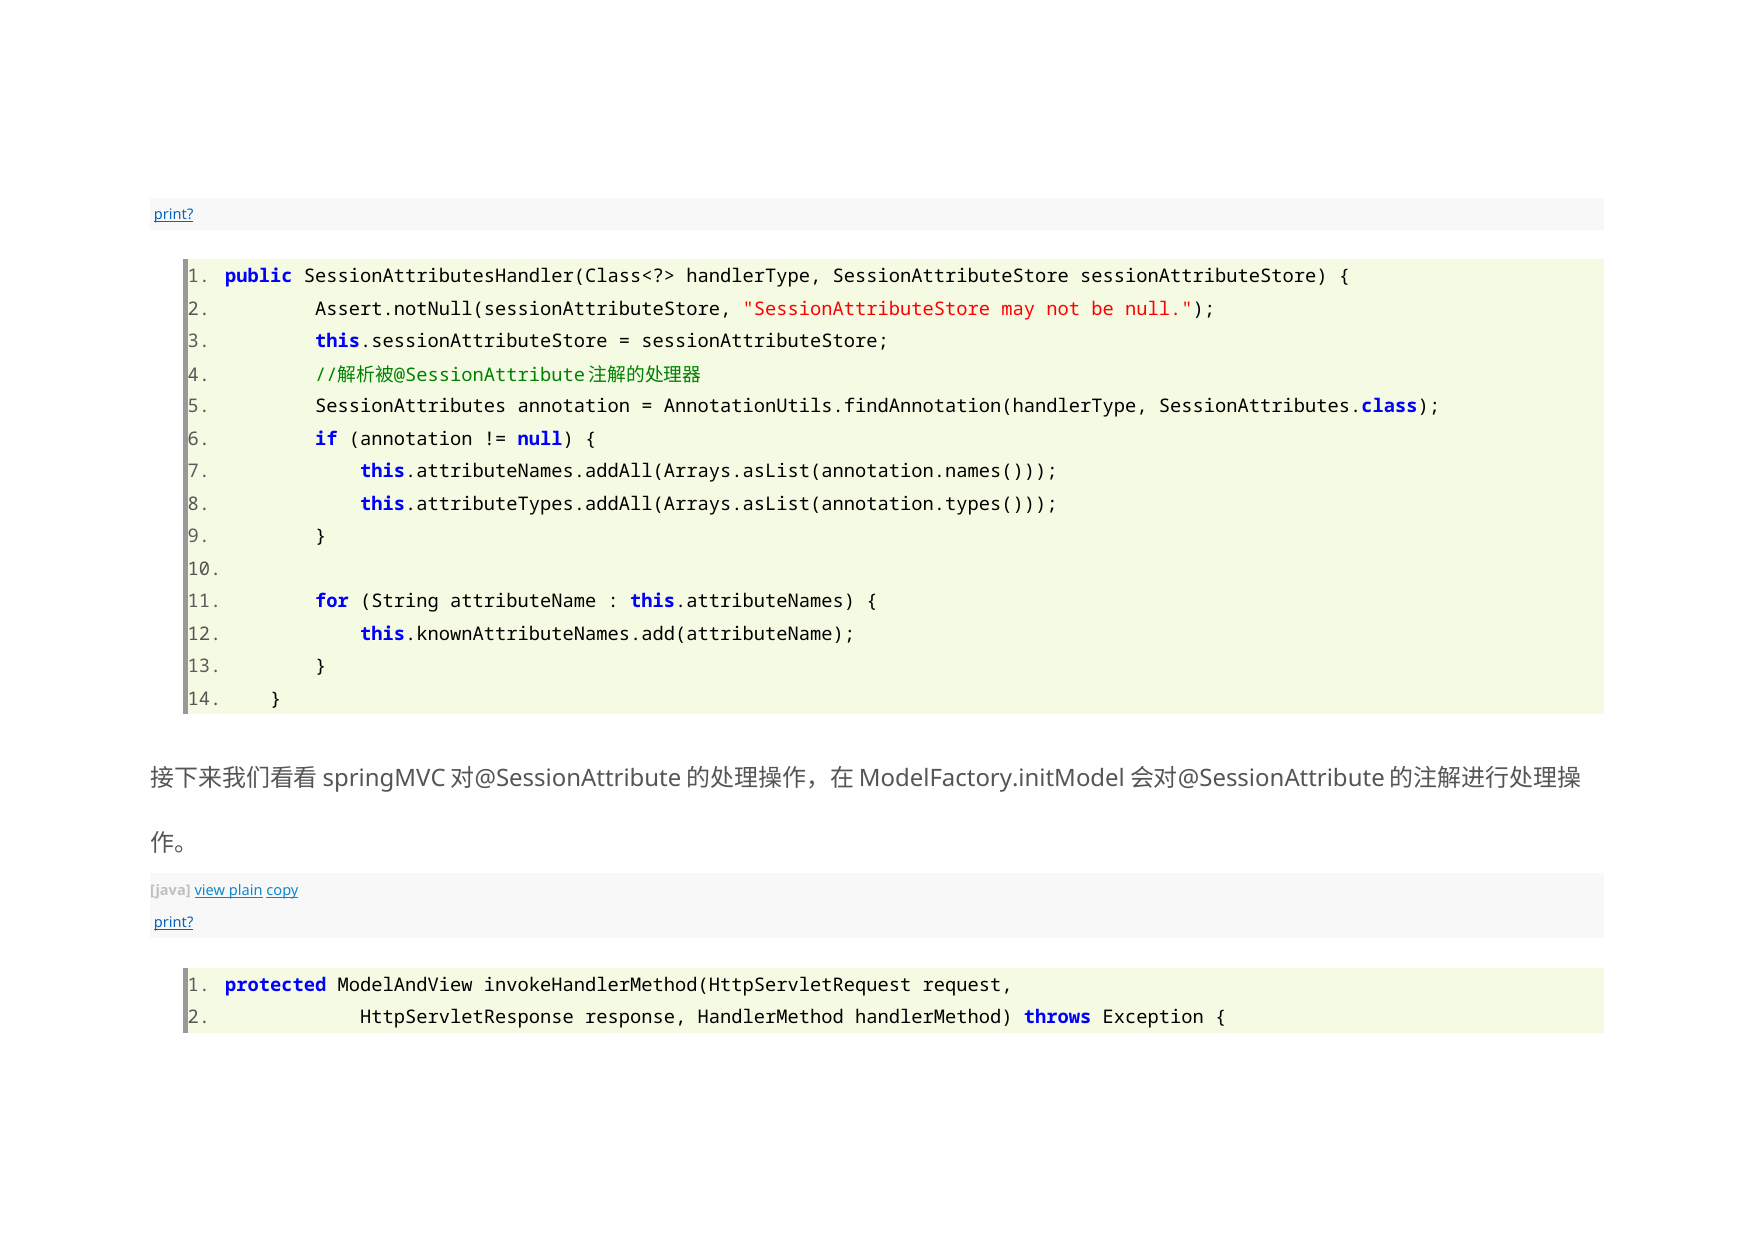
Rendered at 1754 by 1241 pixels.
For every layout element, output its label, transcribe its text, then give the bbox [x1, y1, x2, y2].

text 接下来我们看看springMVC对@SessionAttribute的处理操作，在ModelFactory.initModel会对@SessionAttribute的注解进行处理操作。 [150, 743, 1604, 873]
list this.attributeTypes.addAll(Arrays.asList(annotation.types())); [188, 487, 1604, 519]
list //解析被@SessionAttribute注解的处理器 [188, 357, 1604, 389]
text [java] view plain copy [150, 873, 1604, 906]
list for (String attributeName : this.attributeNames) { [188, 584, 1604, 617]
list Assert.notNull(sessionAttributeStore, "SessionAttributeStore may not be null."); [188, 292, 1604, 324]
list } [188, 649, 1604, 682]
list this.knownAttributeNames.add(attributeName); [188, 617, 1604, 649]
list } [188, 519, 1604, 552]
list } [188, 682, 1604, 714]
list this.attributeNames.addAll(Arrays.asList(annotation.names())); [188, 454, 1604, 487]
text print? [150, 906, 1604, 938]
text print? [150, 198, 1604, 230]
list if (annotation != null) { [188, 422, 1604, 454]
list HttpServletResponse response, HandlerMethod handlerMethod) throws Exception { [188, 1000, 1604, 1033]
list protected ModelAndView invokeHandlerMethod(HttpServletRequest request, [188, 968, 1604, 1000]
list SessionAttributes annotation = AnnotationUtils.findAnnotation(handlerType, SessionAttributes.class); [188, 389, 1604, 422]
list this.sessionAttributeStore = sessionAttributeStore; [188, 324, 1604, 357]
list public SessionAttributesHandler(Class<?> handlerType, SessionAttributeStore sessionAttributeStore) { [188, 259, 1604, 292]
